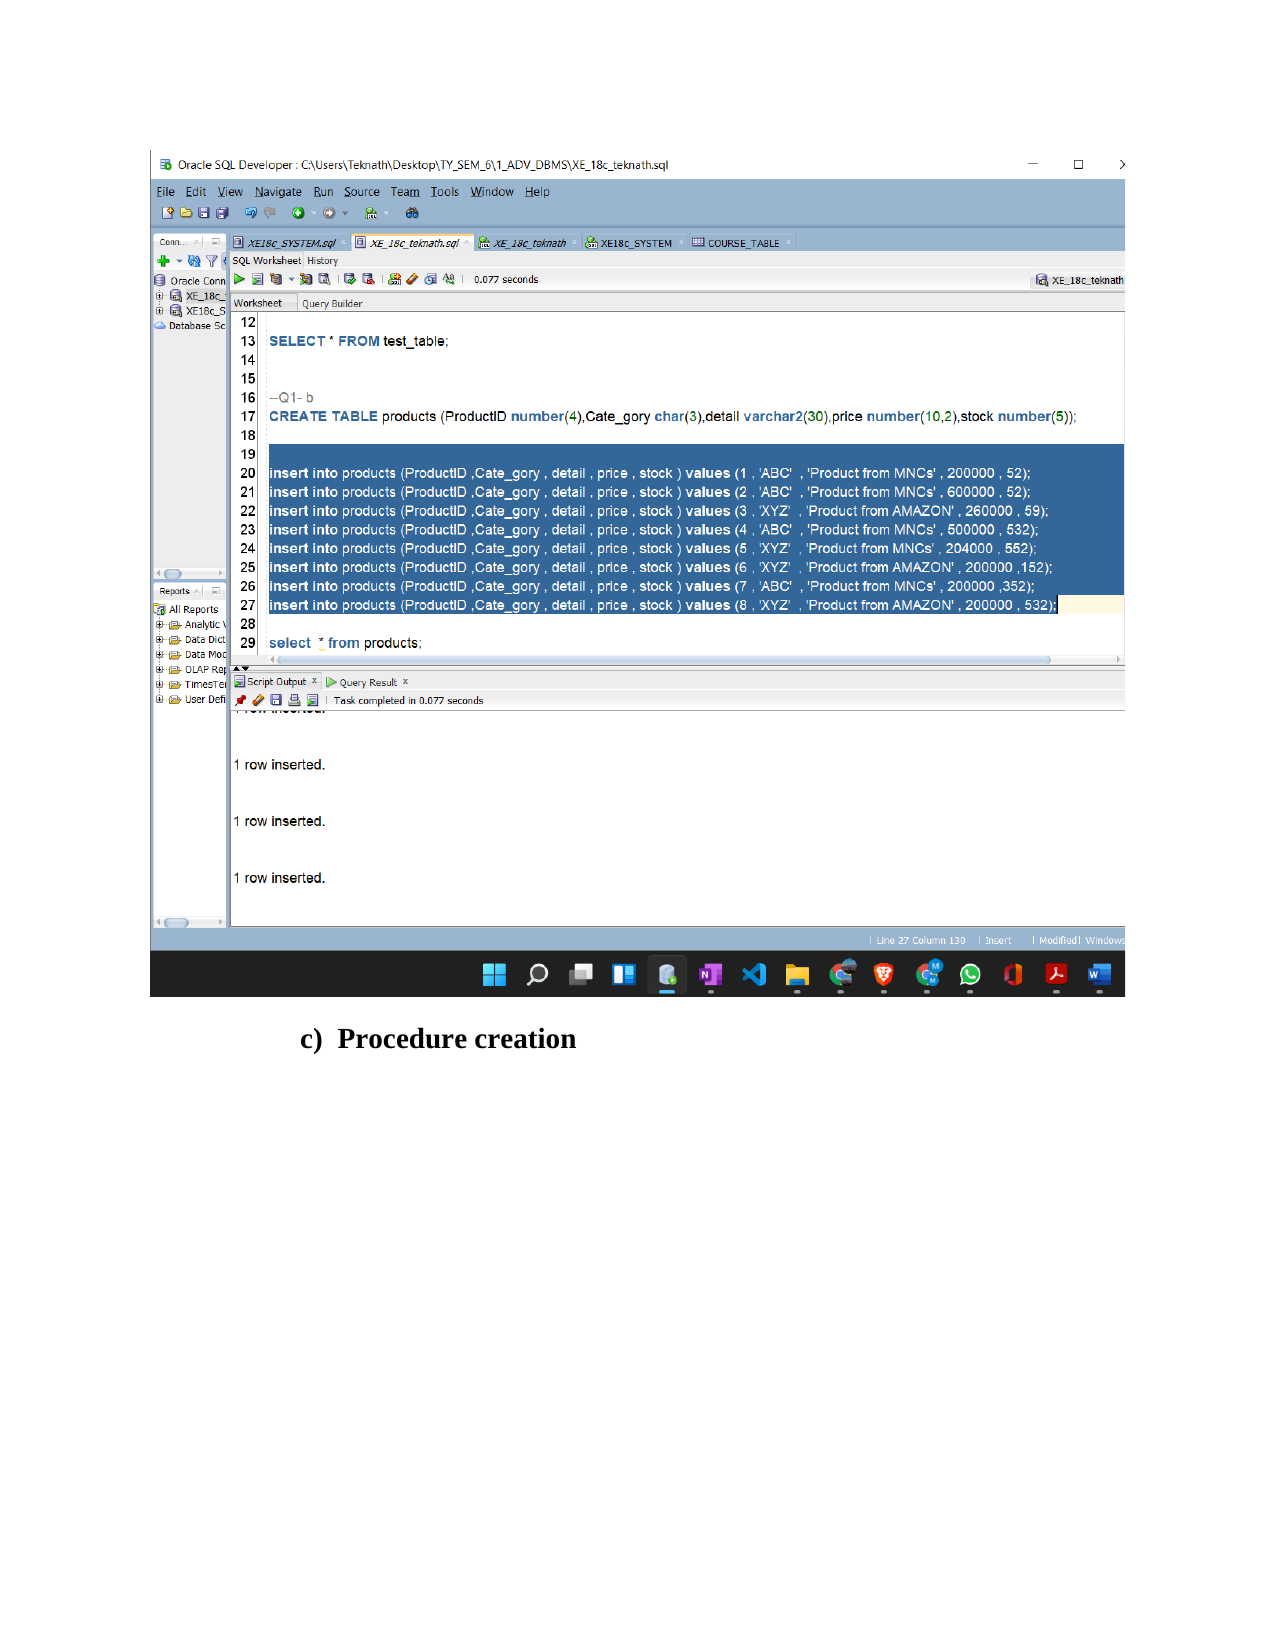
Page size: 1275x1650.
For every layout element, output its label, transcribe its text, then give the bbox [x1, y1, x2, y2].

list Procedure creation [300, 1021, 1125, 1055]
picture [150, 150, 1125, 997]
